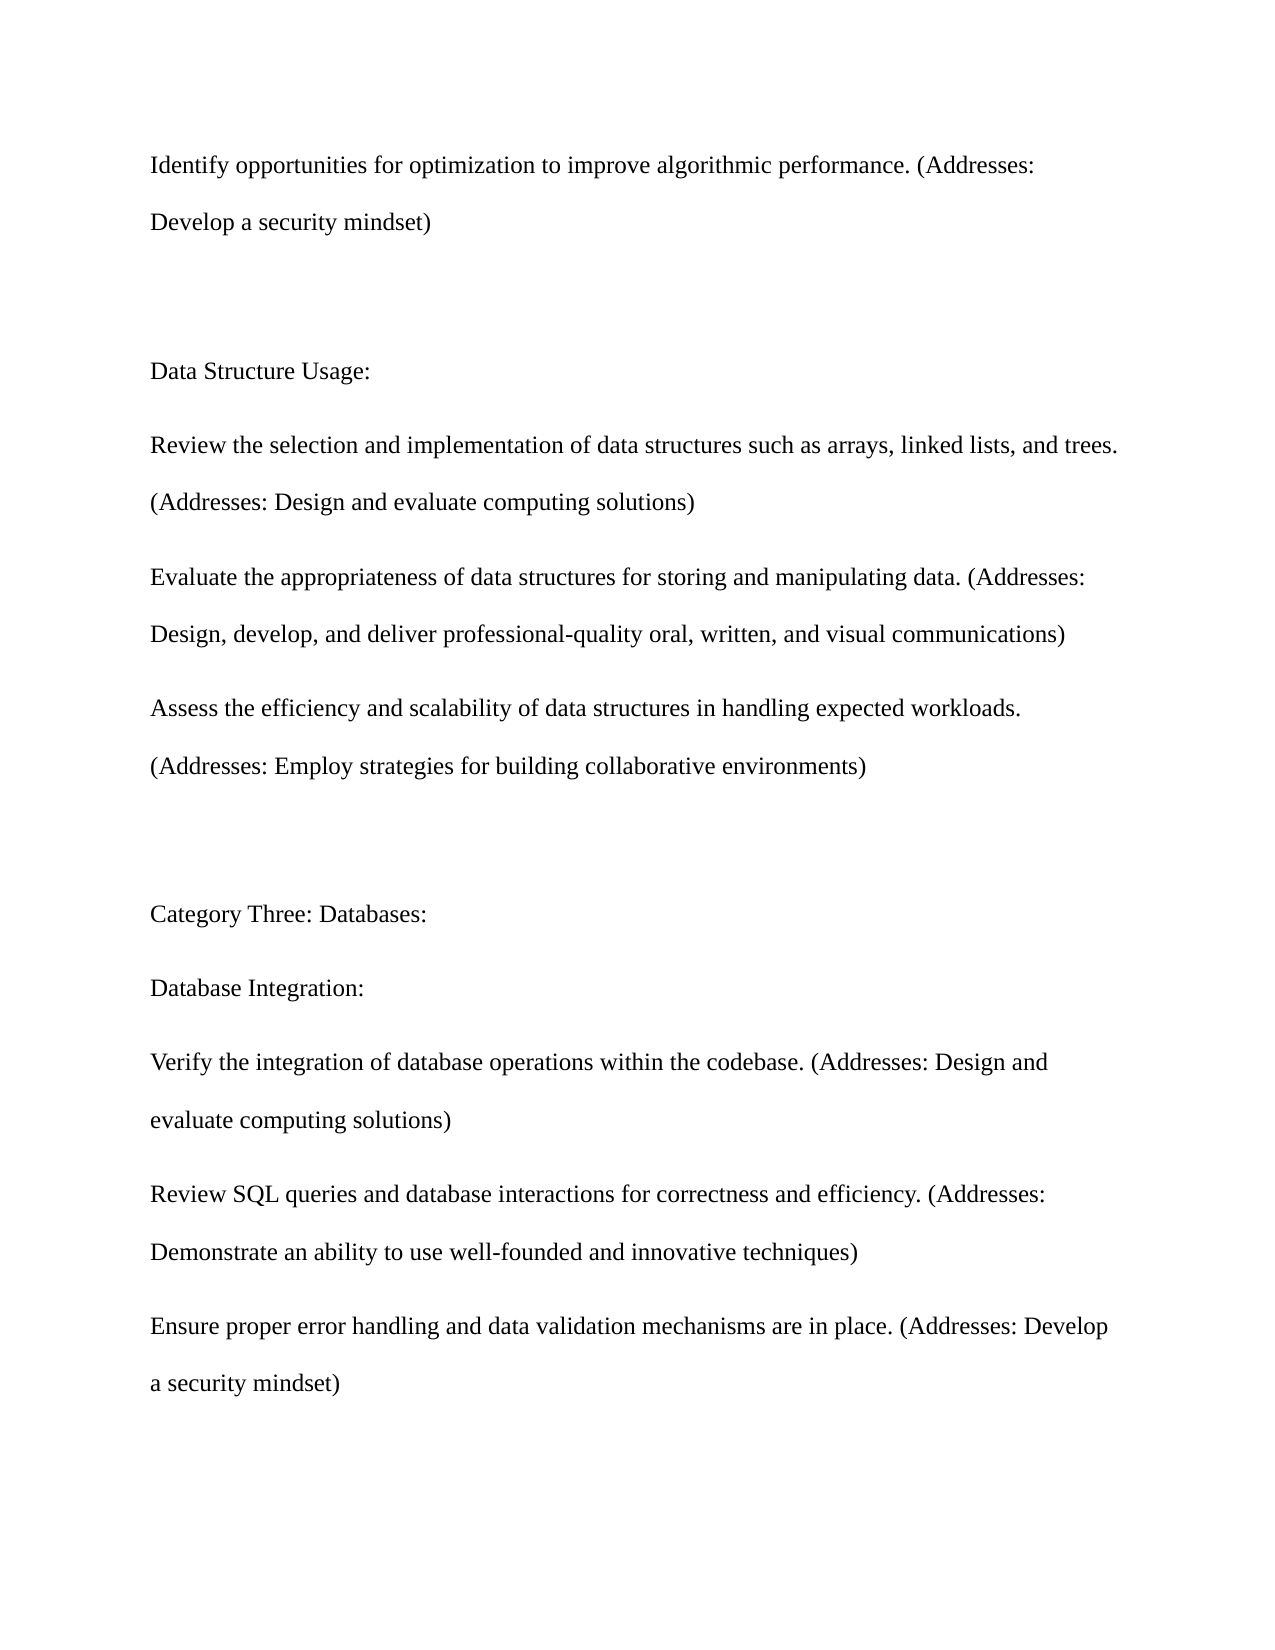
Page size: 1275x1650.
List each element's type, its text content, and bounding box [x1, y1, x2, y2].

text Review the selection and implementation of data structures such as arrays, linked lists, and trees. (Addresses: Design and evaluate computing solutions) [150, 430, 1125, 516]
text Review SQL queries and database interactions for correctness and efficiency. (Addresses: Demonstrate an ability to use well-founded and innovative techniques) [150, 1179, 1125, 1265]
text Data Structure Usage: [150, 356, 1125, 384]
text Identify opportunities for optimization to improve algorithmic performance. (Addresses: Develop a security mindset) [150, 150, 1125, 236]
text Database Integration: [150, 973, 1125, 1002]
text Ensure proper error handling and data validation mechanisms are in place. (Addresses: Develop a security mindset) [150, 1311, 1125, 1397]
text Evaluate the appropriateness of data structures for storing and manipulating data. (Addresses: Design, develop, and deliver professional-quality oral, written, and visual communications) [150, 562, 1125, 648]
text Assess the efficiency and scalability of data structures in handling expected workloads. (Addresses: Employ strategies for building collaborative environments) [150, 693, 1125, 779]
text Category Three: Databases: [150, 899, 1125, 928]
text Verify the integration of database operations within the codebase. (Addresses: Design and evaluate computing solutions) [150, 1047, 1125, 1134]
